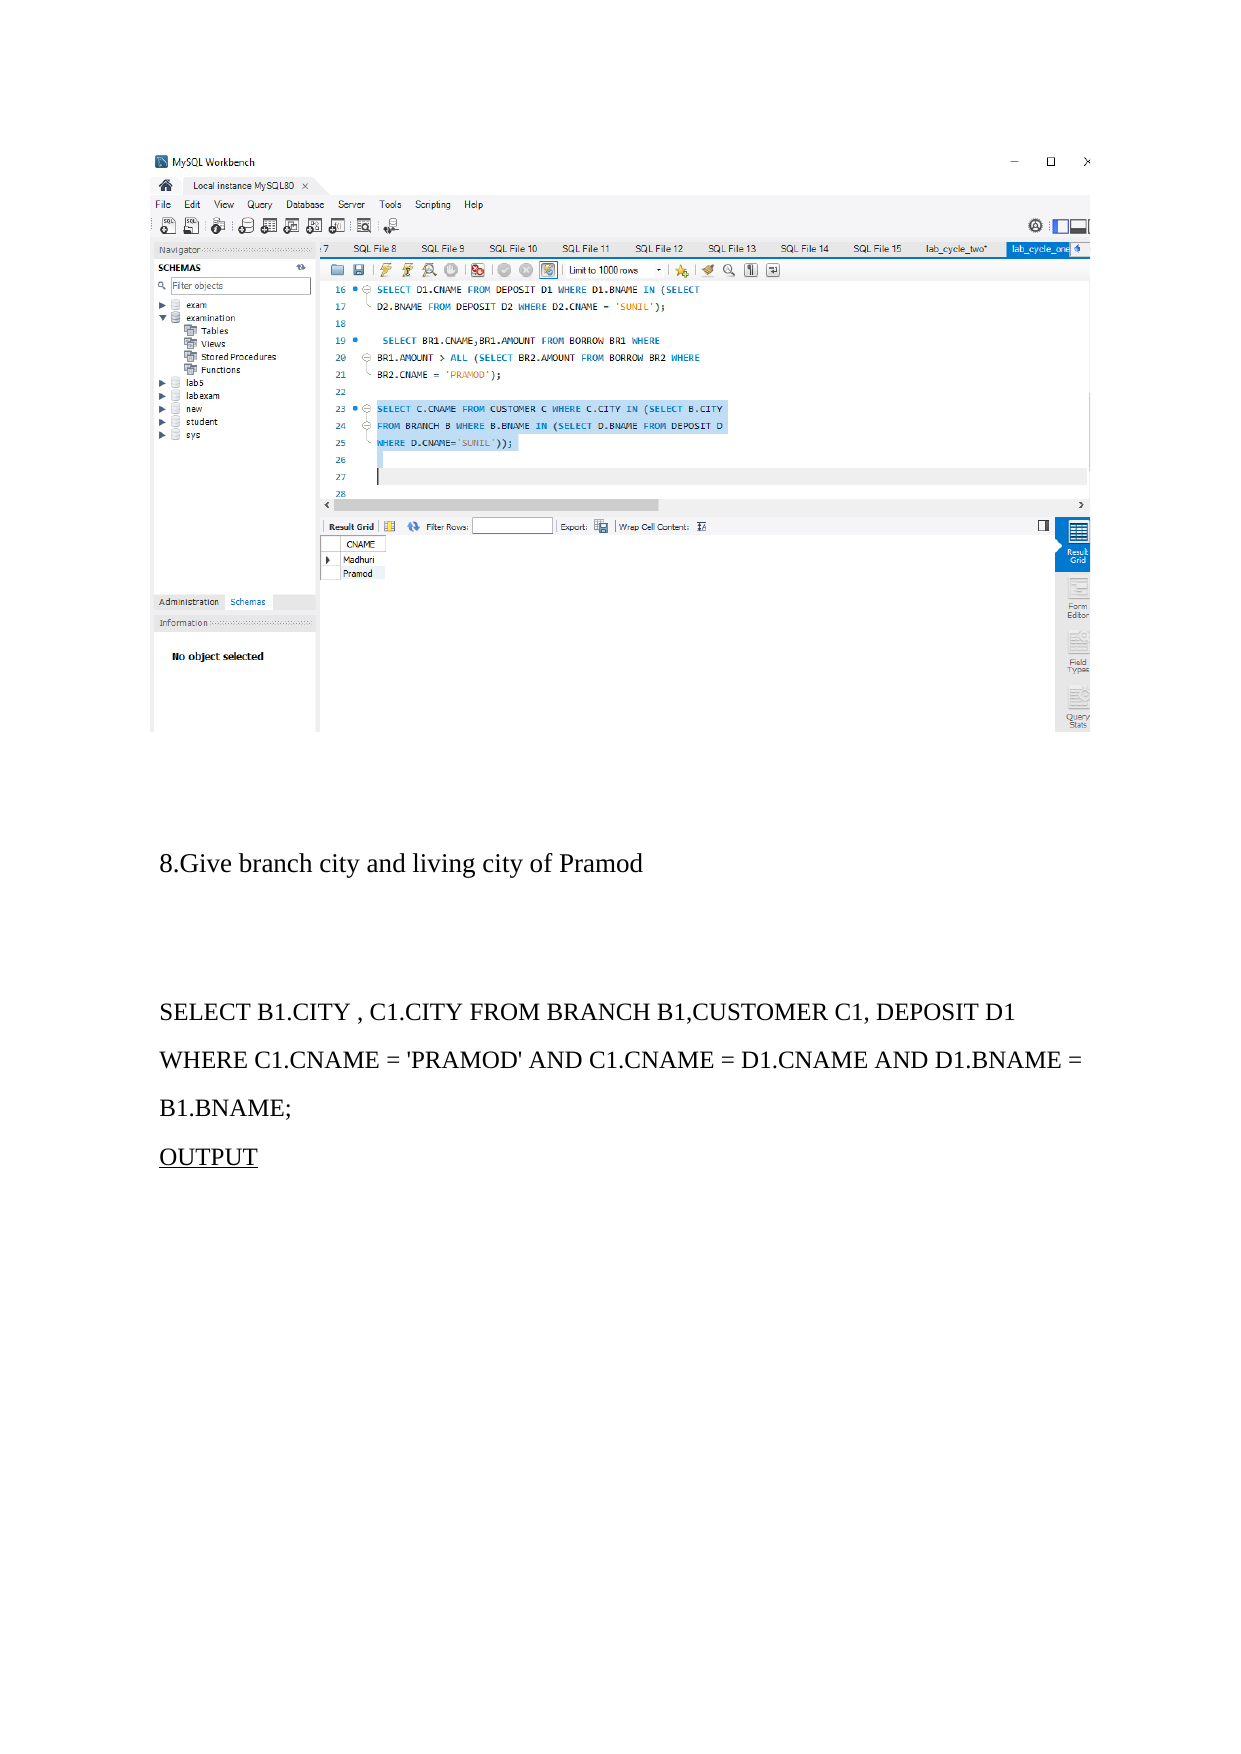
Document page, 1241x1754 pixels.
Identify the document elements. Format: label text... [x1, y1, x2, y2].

picture [150, 150, 1091, 732]
text 8.Give branch city and living city of Pramod [159, 847, 1090, 878]
text OUTPUT [159, 1142, 1090, 1170]
text SELECT B1.CITY , C1.CITY FROM BRANCH B1,CUSTOMER C1, DEPOSIT D1 [159, 997, 1090, 1025]
text WHERE C1.CNAME = 'PRAMOD' AND C1.CNAME = D1.CNAME AND D1.BNAME = [159, 1045, 1090, 1074]
text B1.BNAME; [159, 1093, 1090, 1122]
